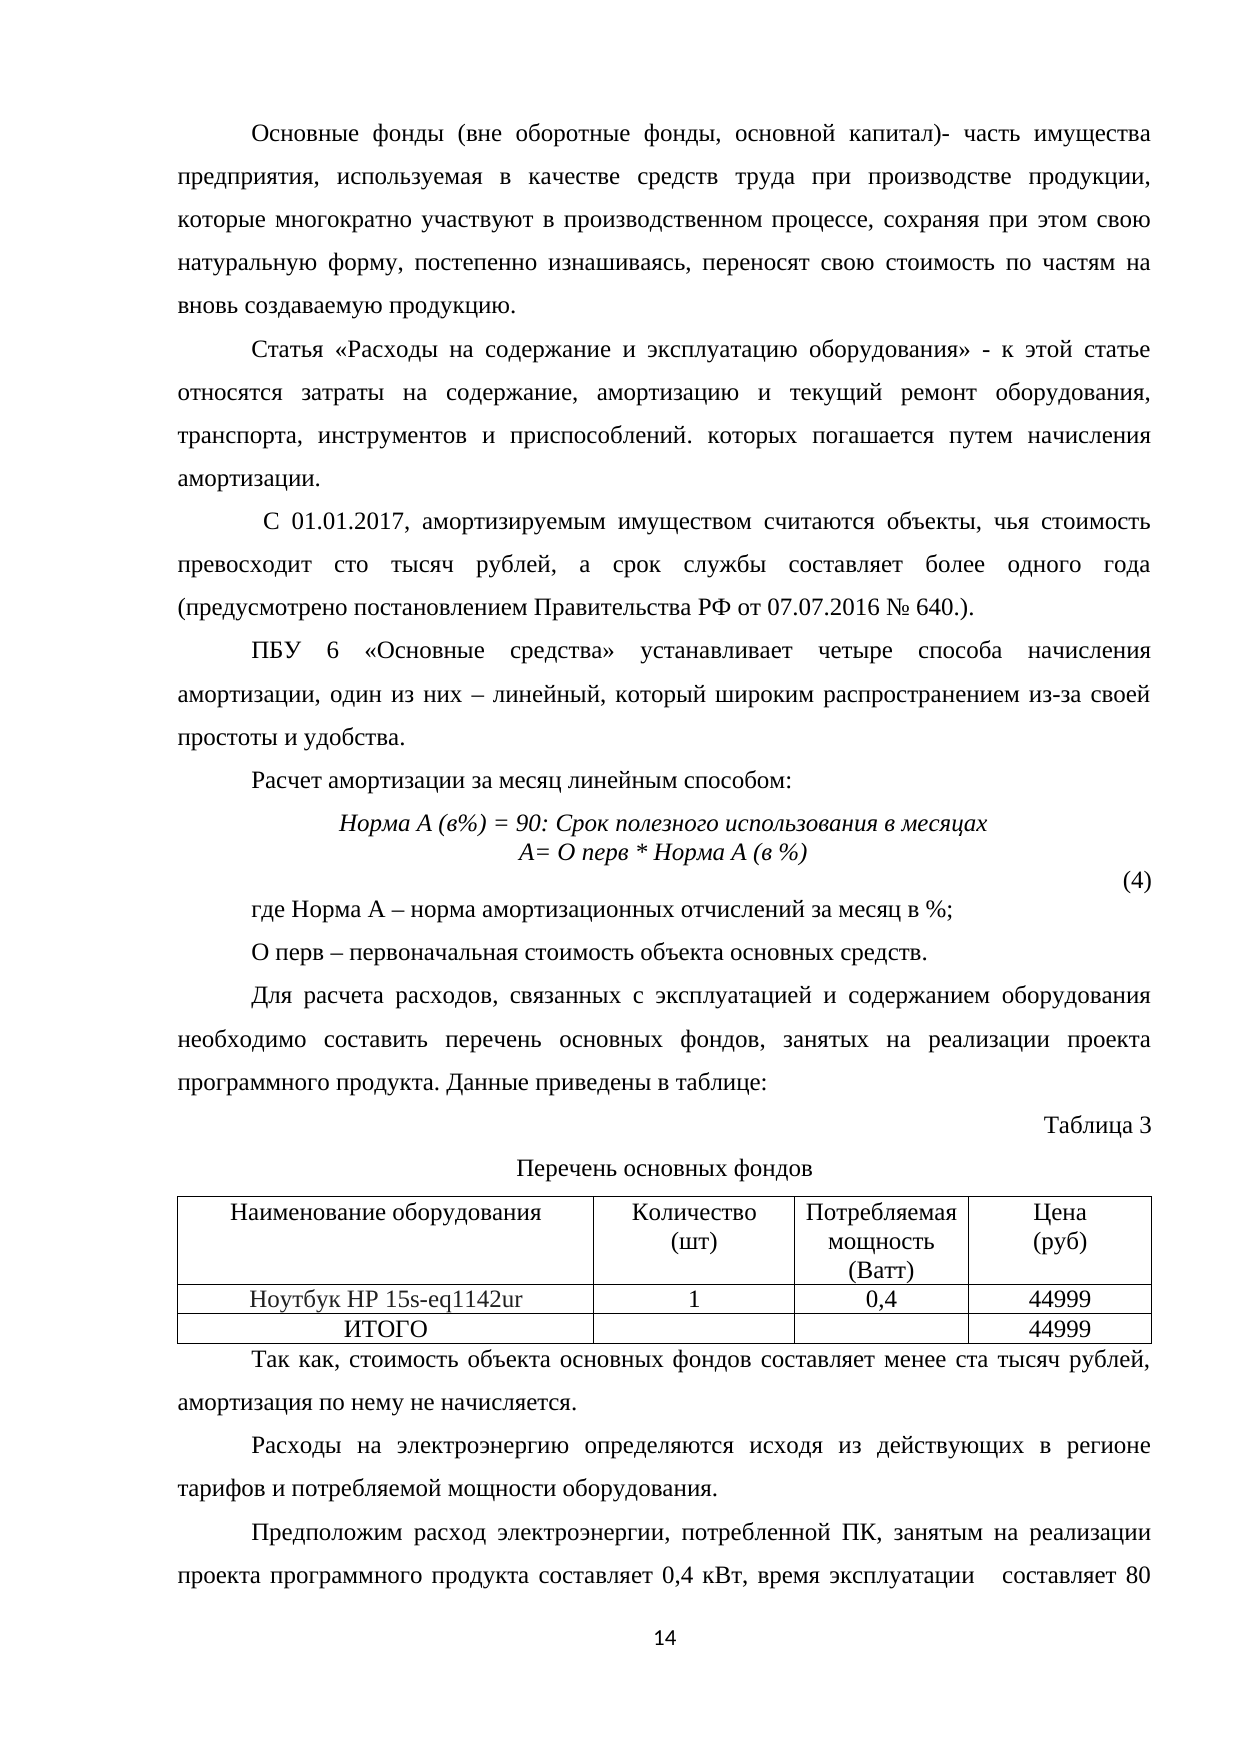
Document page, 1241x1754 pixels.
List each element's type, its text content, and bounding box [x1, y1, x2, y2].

text Норма А (в%) = 90: Срок полезного использования в месяцах [177, 808, 1152, 837]
text О перв – первоначальная стоимость объекта основных средств. [177, 937, 1152, 966]
table_cell 1 [594, 1285, 794, 1313]
table_cell Ноутбук HP 15s-eq1142ur [178, 1285, 593, 1313]
text Основные фонды (вне оборотные фонды, основной капитал)- часть имущества предприятия, используемая в качестве средств труда при производстве продукции, которые многократно участвуют в производственном процессе, сохраняя при этом свою натуральную форму, постепенно изнашиваясь, переносят свою стоимость по частям на вновь создаваемую продукцию. [177, 118, 1152, 319]
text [177, 1517, 1152, 1588]
text Статья «Расходы на содержание и эксплуатацию оборудования» - к этой статье относятся затраты на содержание, амортизацию и текущий ремонт оборудования, транспорта, инструментов и приспособлений. которых погашается путем начисления амортизации. [177, 334, 1152, 492]
text Перечень основных фондов [177, 1153, 1152, 1182]
table_header Цена (руб) [969, 1197, 1151, 1283]
table_header Количество (шт) [594, 1197, 794, 1283]
text ПБУ 6 «Основные средства» устанавливает четыре способа начисления амортизации, один из них – линейный, который широким распространением из-за своей простоты и удобства. [177, 636, 1152, 751]
table_cell [594, 1314, 794, 1343]
text Для расчета расходов, связанных с эксплуатацией и содержанием оборудования необходимо составить перечень основных фондов, занятых на реализации проекта программного продукта. Данные приведены в таблице: [177, 981, 1152, 1096]
table_cell [795, 1314, 968, 1343]
table_header Потребляемая мощность (Ватт) [795, 1197, 968, 1283]
table_cell 0,4 [795, 1285, 968, 1313]
table_cell 44999 [969, 1314, 1151, 1343]
text где Норма А – норма амортизационных отчислений за месяц в %; [177, 894, 1152, 923]
text Расчет амортизации за месяц линейным способом: [177, 765, 1152, 794]
text (4) [177, 866, 1152, 894]
text Расходы на электроэнергию определяются исходя из действующих в регионе тарифов и потребляемой мощности оборудования. [177, 1430, 1152, 1502]
table_cell 44999 [969, 1285, 1151, 1313]
text Таблица 3 [177, 1110, 1152, 1139]
text Так как, стоимость объекта основных фондов составляет менее ста тысяч рублей, амортизация по нему не начисляется. [177, 1344, 1152, 1416]
table_header Наименование оборудования [178, 1197, 593, 1283]
table_cell ИТОГО [178, 1314, 593, 1343]
text С 01.01.2017, амортизируемым имуществом считаются объекты, чья стоимость превосходит сто тысяч рублей, а срок службы составляет более одного года (предусмотрено постановлением Правительства РФ от 07.07.2016 № 640.). [177, 506, 1152, 621]
text А= О перв * Норма А (в %) [177, 837, 1152, 866]
